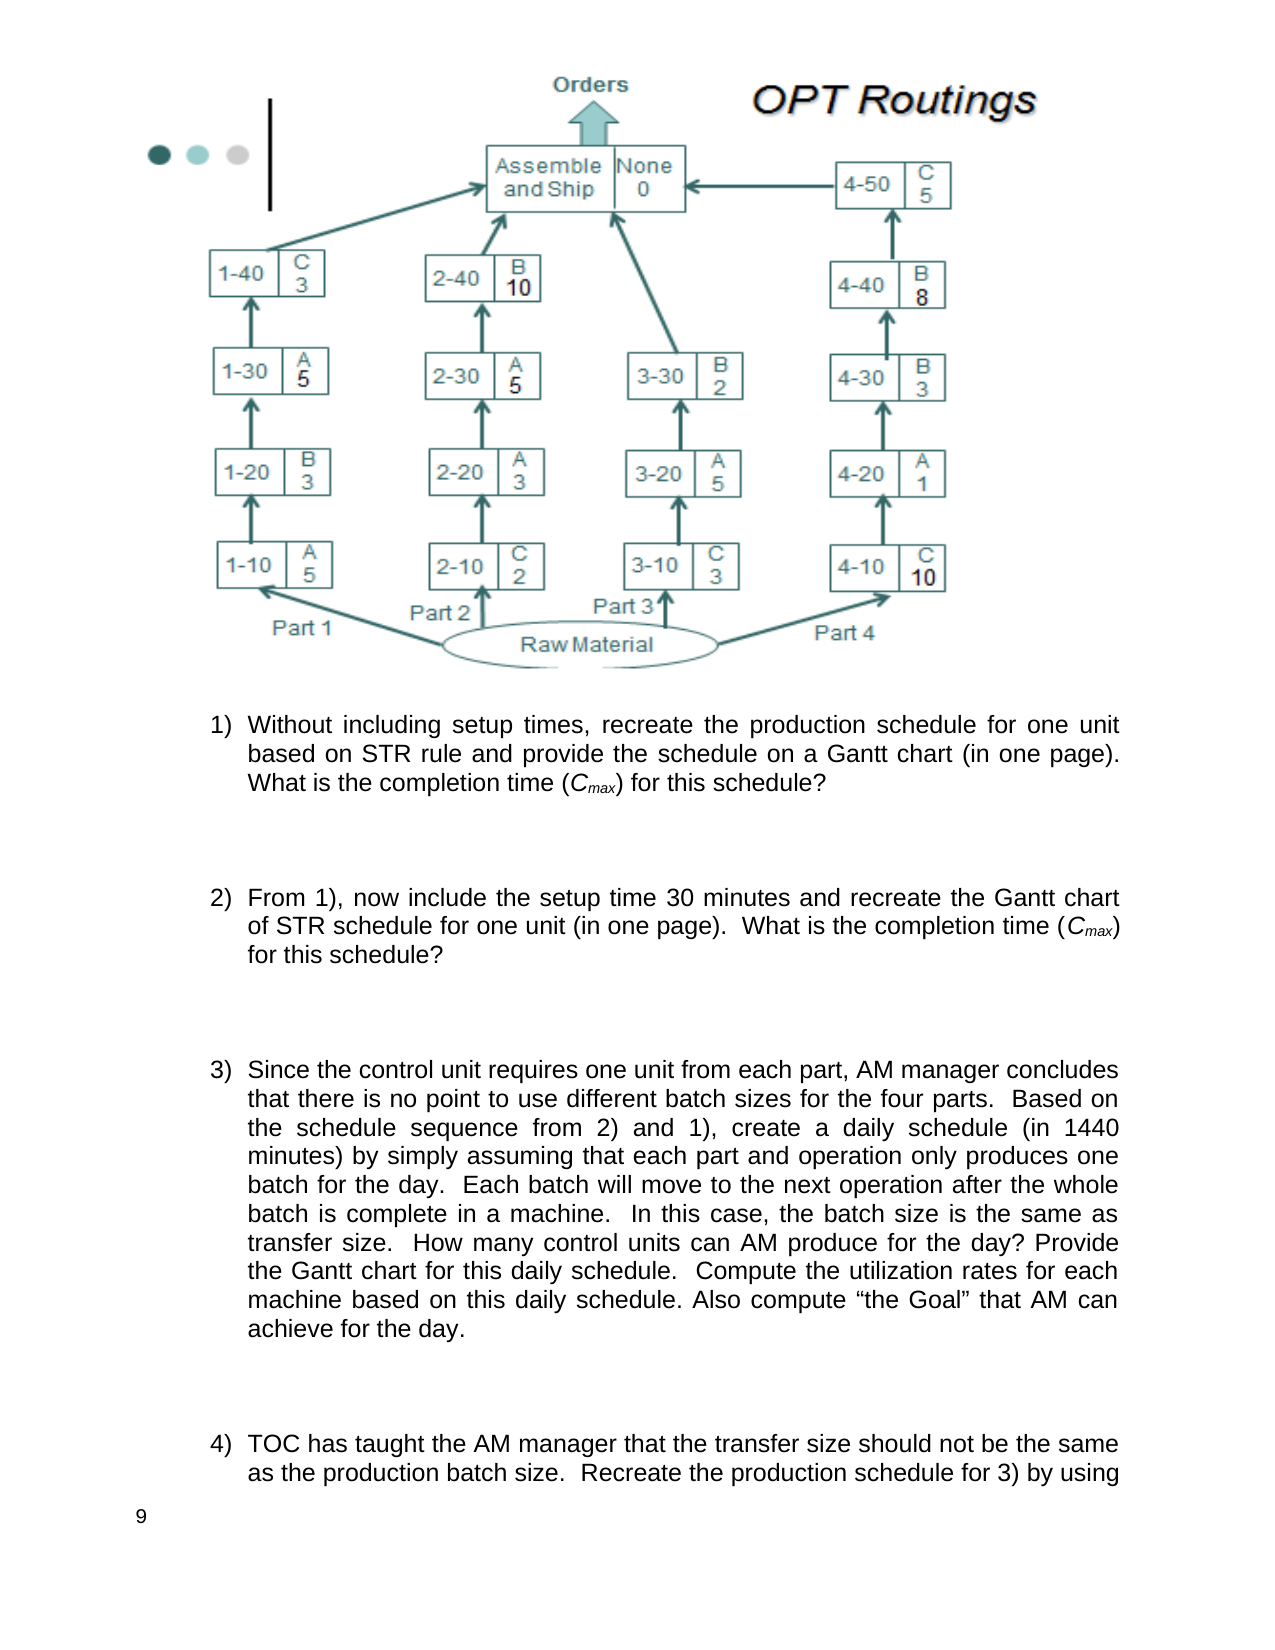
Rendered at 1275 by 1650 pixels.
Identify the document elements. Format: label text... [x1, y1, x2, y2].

list Since the control unit requires one unit from each part, AM manager concludes that there is no point to use different batch sizes for the four parts. Based on the schedule sequence from 2) and 1), create a daily schedule (in 1440 minutes) by simply assuming that each part and operation only produces one batch for the day. Each batch will move to the next operation after the whole batch is complete in a machine. In this case, the batch size is the same as transfer size. How many control units can AM produce for the day? Provide the Gantt chart for this daily schedule. Compute the utilization rates for each machine based on this daily schedule. Also compute “the Goal” that AM can achieve for the day. [210, 1055, 1121, 1342]
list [210, 1429, 1121, 1486]
list Without including setup times, recreate the production schedule for one unit based on STR rule and provide the schedule on a Gantt chart (in one page). What is the completion time (Cmax) for this schedule? [210, 710, 1121, 796]
picture [135, 75, 1060, 682]
list From 1), now include the setup time 30 minutes and recreate the Gantt chart of STR schedule for one unit (in one page). What is the completion time (Cmax) for this schedule? [210, 882, 1121, 969]
